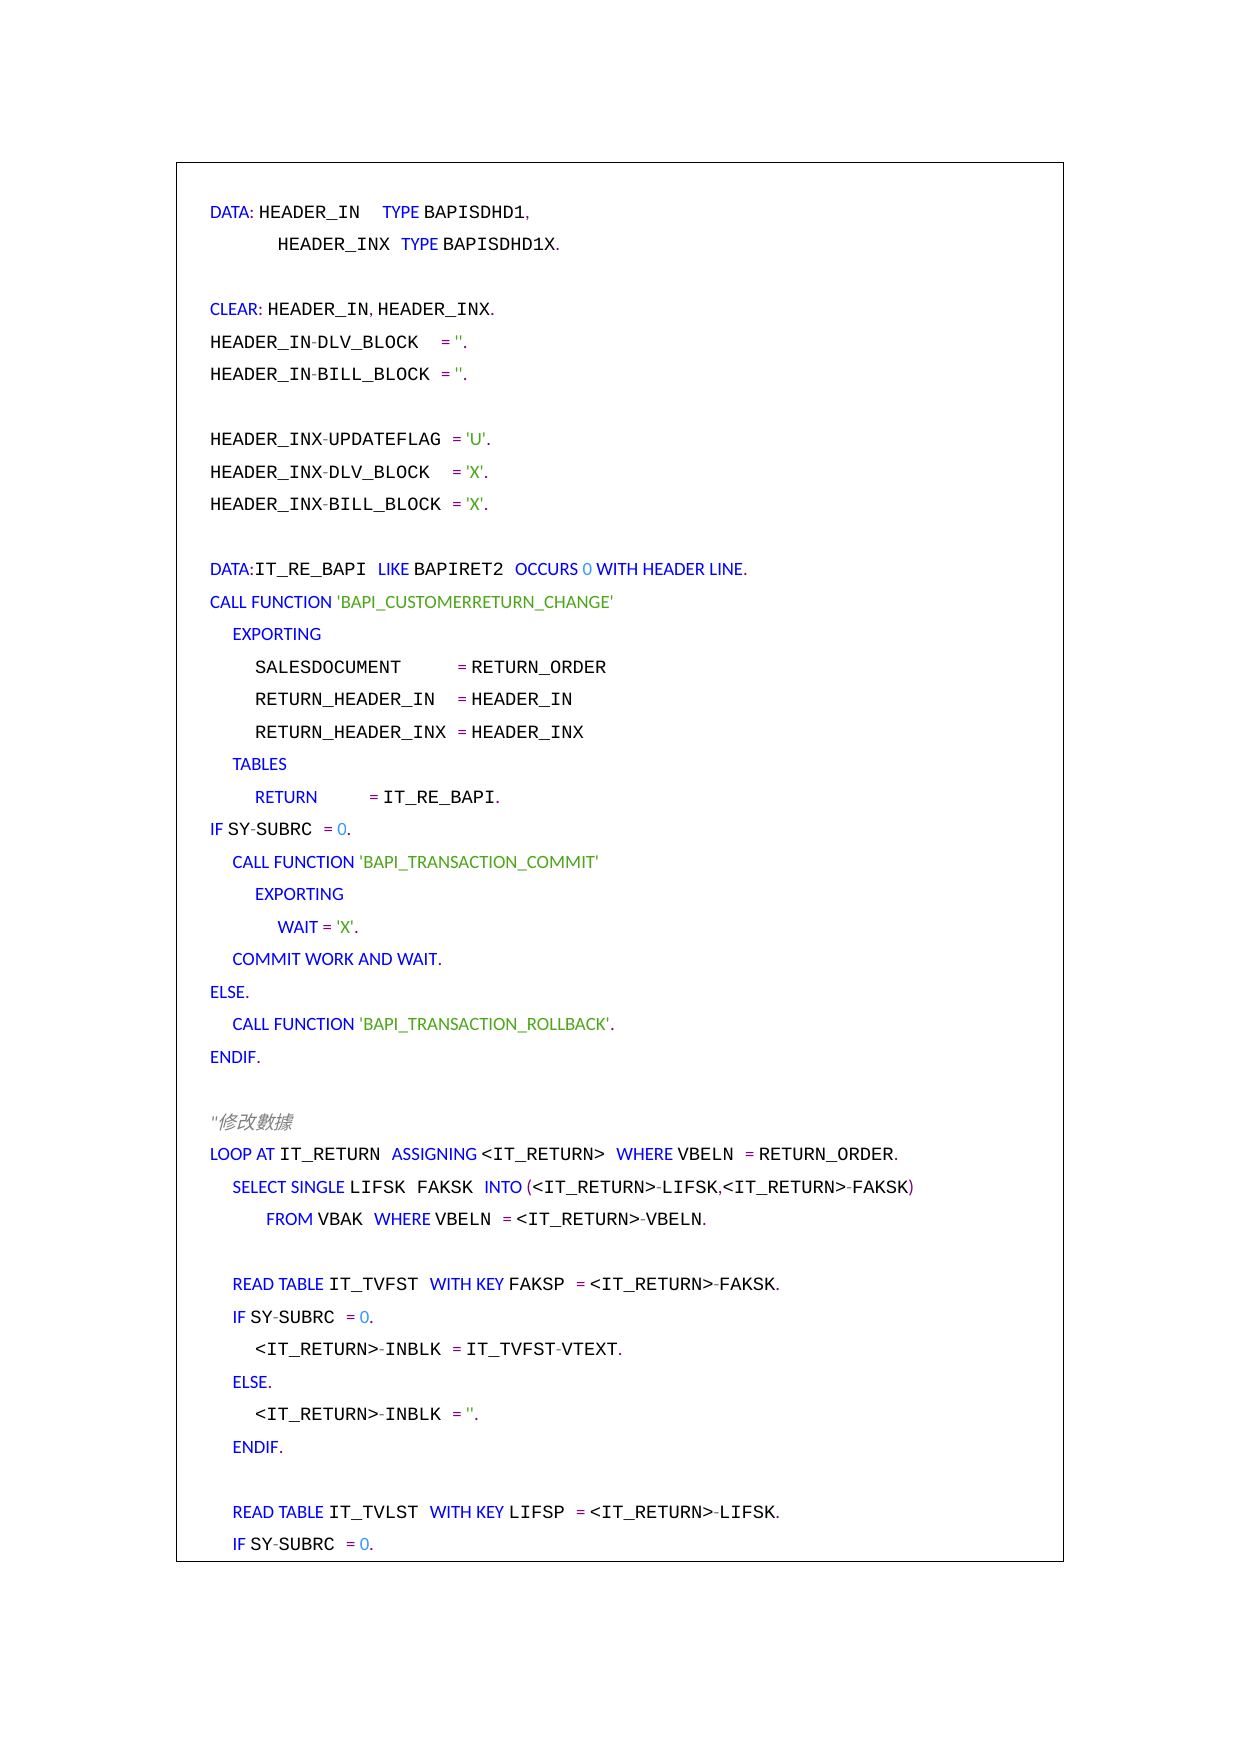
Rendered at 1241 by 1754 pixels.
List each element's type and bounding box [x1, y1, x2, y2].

table_header [177, 163, 1063, 1561]
